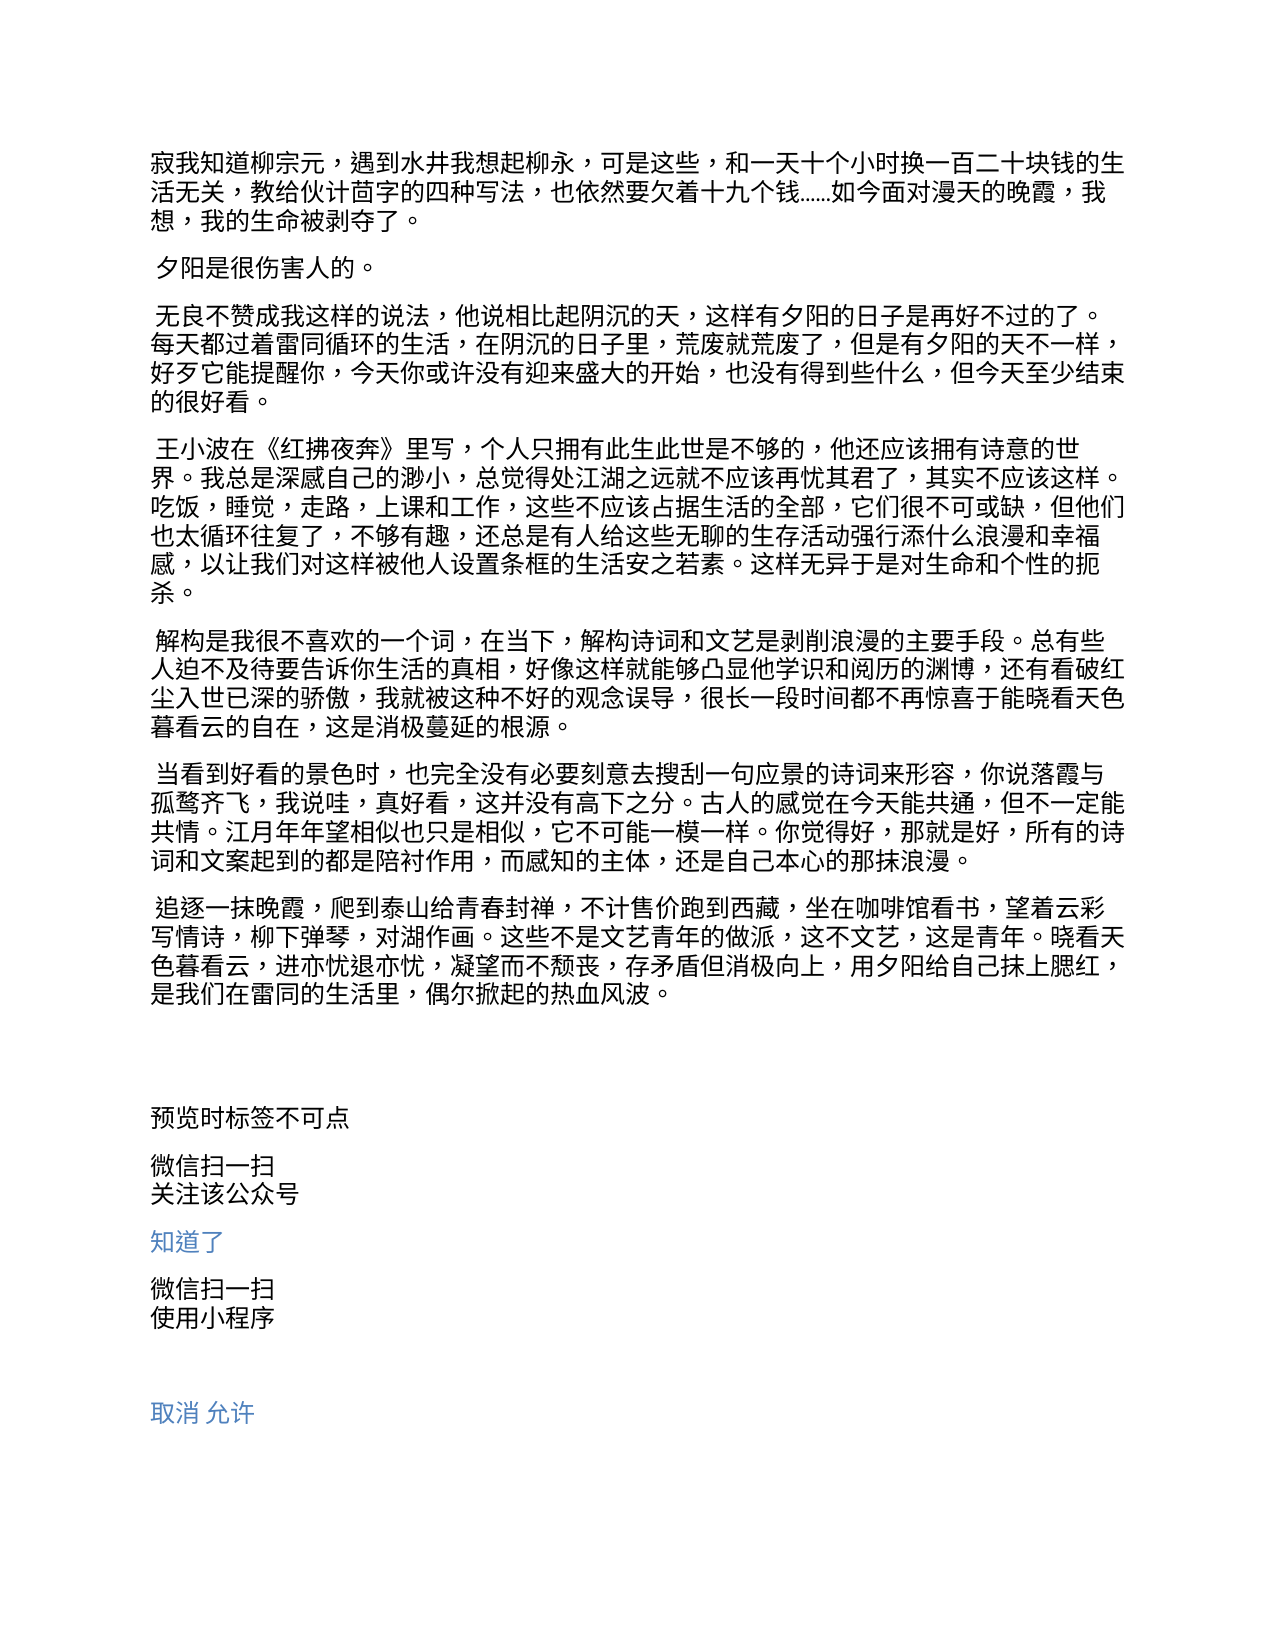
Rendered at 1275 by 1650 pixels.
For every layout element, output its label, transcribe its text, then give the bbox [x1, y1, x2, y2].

text 知道了 [150, 1229, 1125, 1257]
text 取消 允许 [150, 1400, 1125, 1429]
text 当看到好看的景色时，也完全没有必要刻意去搜刮一句应景的诗词来形容，你说落霞与孤鹜齐飞，我说哇，真好看，这并没有高下之分。古人的感觉在今天能共通，但不一定能共情。江月年年望相似也只是相似，它不可能一模一样。你觉得好，那就是好，所有的诗词和文案起到的都是陪衬作用，而感知的主体，还是自己本心的那抹浪漫。 [150, 761, 1125, 876]
text 无良不赞成我这样的说法，他说相比起阴沉的天，这样有夕阳的日子是再好不过的了。每天都过着雷同循环的生活，在阴沉的日子里，荒废就荒废了，但是有夕阳的天不一样，好歹它能提醒你，今天你或许没有迎来盛大的开始，也没有得到些什么，但今天至少结束的很好看。 [150, 302, 1125, 417]
text 微信扫一扫 关注该公众号 [150, 1152, 1125, 1210]
text 王小波在《红拂夜奔》里写，个人只拥有此生此世是不够的，他还应该拥有诗意的世界。我总是深感自己的渺小，总觉得处江湖之远就不应该再忧其君了，其实不应该这样。吃饭，睡觉，走路，上课和工作，这些不应该占据生活的全部，它们很不可或缺，但他们也太循环往复了，不够有趣，还总是有人给这些无聊的生存活动强行添什么浪漫和幸福感，以让我们对这样被他人设置条框的生活安之若素。这样无异于是对生命和个性的扼杀。 [150, 436, 1125, 609]
text 微信扫一扫 使用小程序 [150, 1276, 1125, 1334]
text 预览时标签不可点 [150, 1105, 1125, 1134]
text 解构是我很不喜欢的一个词，在当下，解构诗词和文艺是剥削浪漫的主要手段。总有些人迫不及待要告诉你生活的真相，好像这样就能够凸显他学识和阅历的渊博，还有看破红尘入世已深的骄傲，我就被这种不好的观念误导，很长一段时间都不再惊喜于能晓看天色暮看云的自在，这是消极蔓延的根源。 [150, 627, 1125, 742]
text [150, 150, 1125, 236]
text 追逐一抹晚霞，爬到泰山给青春封禅，不计售价跑到西藏，坐在咖啡馆看书，望着云彩写情诗，柳下弹琴，对湖作画。这些不是文艺青年的做派，这不文艺，这是青年。晓看天色暮看云，进亦忧退亦忧，凝望而不颓丧，存矛盾但消极向上，用夕阳给自己抹上腮红，是我们在雷同的生活里，偶尔掀起的热血风波。 [150, 895, 1125, 1010]
text 夕阳是很伤害人的。 [150, 255, 1125, 284]
